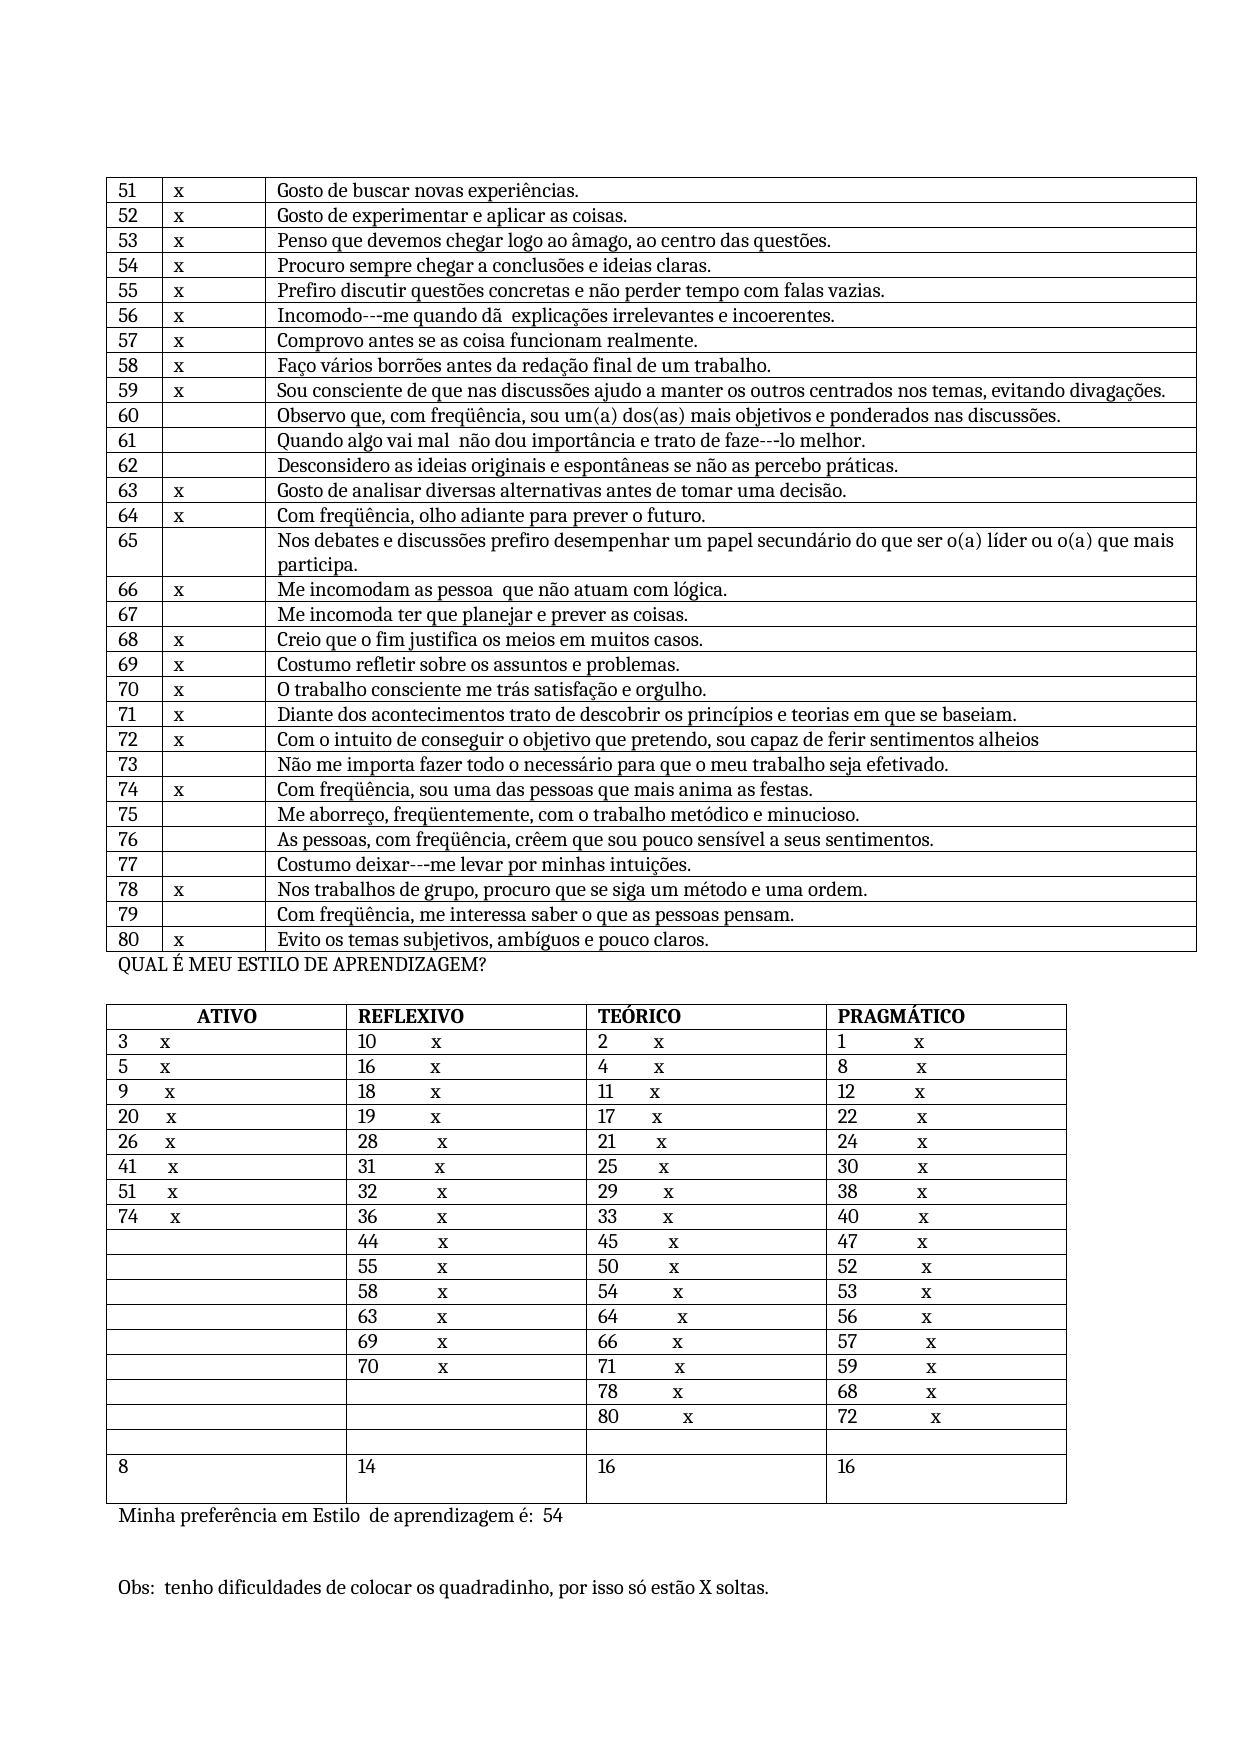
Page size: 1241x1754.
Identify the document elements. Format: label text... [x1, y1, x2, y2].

table_cell x [163, 253, 265, 277]
table_cell [107, 1405, 346, 1429]
table_cell 45 x [587, 1230, 826, 1254]
table_cell 5 x [107, 1055, 346, 1079]
table_cell x [163, 503, 265, 527]
table_cell Sou consciente de que nas discussões ajudo a manter os outros centrados nos temas, evitando divagações. [266, 378, 1196, 402]
table_cell [107, 1430, 346, 1454]
table_cell x [163, 702, 265, 726]
table_cell Nos trabalhos de grupo, procuro que se siga um método e uma ordem. [266, 877, 1196, 901]
table_cell 72 [107, 727, 162, 751]
table_cell 10 x [347, 1030, 586, 1054]
table_cell Observo que, com freqüência, sou um(a) dos(as) mais objetivos e ponderados nas discussões. [266, 403, 1196, 427]
table_cell 63 [107, 478, 162, 502]
table_cell [163, 802, 265, 826]
table_cell 75 [107, 802, 162, 826]
table_cell 56 [107, 303, 162, 327]
table_cell 21 x [587, 1130, 826, 1154]
table_cell x [163, 777, 265, 801]
table_cell x [163, 727, 265, 751]
table_cell [347, 1405, 586, 1429]
table_cell 76 [107, 827, 162, 851]
table_cell 11 x [587, 1080, 826, 1104]
table_cell [163, 403, 265, 427]
table_cell 31 x [347, 1155, 586, 1179]
table_cell 8 [107, 1455, 346, 1503]
table_cell Comprovo antes se as coisa funcionam realmente. [266, 328, 1196, 352]
table_cell [347, 1430, 586, 1454]
table_cell 73 [107, 752, 162, 776]
table_cell 52 [107, 203, 162, 227]
table_cell Gosto de buscar novas experiências. [266, 178, 1196, 202]
table_cell Gosto de experimentar e aplicar as coisas. [266, 203, 1196, 227]
table_cell x [163, 303, 265, 327]
table_cell 20 x [107, 1105, 346, 1129]
table_cell 17 x [587, 1105, 826, 1129]
table_cell Me aborreço, freqüentemente, com o trabalho metódico e minucioso. [266, 802, 1196, 826]
table_cell x [163, 577, 265, 601]
table_cell x [163, 378, 265, 402]
table_cell 53 [107, 228, 162, 252]
table_cell 40 x [827, 1205, 1066, 1229]
table_cell Não me importa fazer todo o necessário para que o meu trabalho seja efetivado. [266, 752, 1196, 776]
table_cell 69 [107, 652, 162, 676]
table_cell x [163, 178, 265, 202]
table_cell 9 x [107, 1080, 346, 1104]
table_cell 64 [107, 503, 162, 527]
table_cell 78 [107, 877, 162, 901]
table_cell 78 x [587, 1380, 826, 1404]
table_cell Faço vários borrões antes da redação final de um trabalho. [266, 353, 1196, 377]
table_cell 72 x [827, 1405, 1066, 1429]
table_cell [163, 602, 265, 626]
table_cell 54 x [587, 1280, 826, 1304]
table_cell 36 x [347, 1205, 586, 1229]
table_header PRAGMÁTICO [827, 1005, 1066, 1029]
table_cell 70 [107, 677, 162, 701]
table_cell 56 x [827, 1305, 1066, 1329]
table_cell 57 x [827, 1330, 1066, 1354]
table_cell Creio que o fim justifica os meios em muitos casos. [266, 627, 1196, 651]
table_cell 1 x [827, 1030, 1066, 1054]
table_cell 38 x [827, 1180, 1066, 1204]
table_cell 57 [107, 328, 162, 352]
table_cell 29 x [587, 1180, 826, 1204]
table_cell [163, 528, 265, 576]
table_cell 80 [107, 927, 162, 951]
table_cell [347, 1380, 586, 1404]
table_cell [107, 1305, 346, 1329]
table_cell Costumo deixar--‐me levar por minhas intuições. [266, 852, 1196, 876]
table_cell Diante dos acontecimentos trato de descobrir os princípios e teorias em que se baseiam. [266, 702, 1196, 726]
table_cell 24 x [827, 1130, 1066, 1154]
table_cell x [163, 203, 265, 227]
table_cell 74 x [107, 1205, 346, 1229]
table_cell 14 [347, 1455, 586, 1503]
table_cell 70 x [347, 1355, 586, 1379]
table_cell Com o intuito de conseguir o objetivo que pretendo, sou capaz de ferir sentimentos alheios [266, 727, 1196, 751]
table_cell 16 [827, 1455, 1066, 1503]
table_cell [163, 752, 265, 776]
table_cell 60 [107, 403, 162, 427]
table_cell [107, 1230, 346, 1254]
table_cell 41 x [107, 1155, 346, 1179]
table_cell 62 [107, 453, 162, 477]
table_cell 69 x [347, 1330, 586, 1354]
table_cell 44 x [347, 1230, 586, 1254]
table_cell 3 x [107, 1030, 346, 1054]
table_cell Incomodo--‐me quando dã explicações irrelevantes e incoerentes. [266, 303, 1196, 327]
table_cell [163, 902, 265, 926]
table_cell 53 x [827, 1280, 1066, 1304]
table_cell 74 [107, 777, 162, 801]
table_cell 71 x [587, 1355, 826, 1379]
table_cell [163, 852, 265, 876]
table_cell 66 x [587, 1330, 826, 1354]
table_cell 16 [587, 1455, 826, 1503]
table_cell As pessoas, com freqüência, crêem que sou pouco sensível a seus sentimentos. [266, 827, 1196, 851]
table_cell [587, 1430, 826, 1454]
table_cell 8 x [827, 1055, 1066, 1079]
text Obs: tenho dificuldades de colocar os quadradinho, por isso só estão X soltas. [118, 1576, 1063, 1600]
table_cell 66 [107, 577, 162, 601]
table_cell 77 [107, 852, 162, 876]
table_cell [107, 1330, 346, 1354]
table_cell x [163, 353, 265, 377]
table_cell 12 x [827, 1080, 1066, 1104]
table_cell x [163, 278, 265, 302]
table_cell 28 x [347, 1130, 586, 1154]
table_cell 55 [107, 278, 162, 302]
table_cell Evito os temas subjetivos, ambíguos e pouco claros. [266, 927, 1196, 951]
table_cell Desconsidero as ideias originais e espontâneas se não as percebo práticas. [266, 453, 1196, 477]
table_cell [163, 453, 265, 477]
table_cell x [163, 927, 265, 951]
table_cell Costumo refletir sobre os assuntos e problemas. [266, 652, 1196, 676]
table_cell x [163, 478, 265, 502]
table_cell 58 [107, 353, 162, 377]
table_cell 51 x [107, 1180, 346, 1204]
table_cell [827, 1430, 1066, 1454]
table_cell 25 x [587, 1155, 826, 1179]
table_cell Me incomoda ter que planejar e prever as coisas. [266, 602, 1196, 626]
table_cell 50 x [587, 1255, 826, 1279]
table_header REFLEXIVO [347, 1005, 586, 1029]
table_cell 30 x [827, 1155, 1066, 1179]
table_cell 19 x [347, 1105, 586, 1129]
table_cell 55 x [347, 1255, 586, 1279]
table_cell 64 x [587, 1305, 826, 1329]
table_cell O trabalho consciente me trás satisfação e orgulho. [266, 677, 1196, 701]
table_header ATIVO [107, 1005, 346, 1029]
table_cell x [163, 877, 265, 901]
text Minha preferência em Estilo de aprendizagem é: 54 [118, 1504, 1063, 1528]
table_cell 59 [107, 378, 162, 402]
table_cell 32 x [347, 1180, 586, 1204]
text QUAL É MEU ESTILO DE APRENDIZAGEM? [118, 952, 1063, 976]
table_cell 61 [107, 428, 162, 452]
table_cell [163, 428, 265, 452]
table_cell 47 x [827, 1230, 1066, 1254]
table_cell Gosto de analisar diversas alternativas antes de tomar uma decisão. [266, 478, 1196, 502]
table_header TEÓRICO [587, 1005, 826, 1029]
table_cell 68 [107, 627, 162, 651]
table_cell Procuro sempre chegar a conclusões e ideias claras. [266, 253, 1196, 277]
table_cell Penso que devemos chegar logo ao âmago, ao centro das questões. [266, 228, 1196, 252]
table_cell [107, 1380, 346, 1404]
table_cell 80 x [587, 1405, 826, 1429]
table_cell 18 x [347, 1080, 586, 1104]
table_cell Prefiro discutir questões concretas e não perder tempo com falas vazias. [266, 278, 1196, 302]
table_cell 68 x [827, 1380, 1066, 1404]
table_cell [107, 1280, 346, 1304]
table_cell x [163, 677, 265, 701]
table_cell Quando algo vai mal não dou importância e trato de faze--‐lo melhor. [266, 428, 1196, 452]
table_cell 33 x [587, 1205, 826, 1229]
table_cell 67 [107, 602, 162, 626]
table_cell 16 x [347, 1055, 586, 1079]
table_cell 52 x [827, 1255, 1066, 1279]
table_cell 65 [107, 528, 162, 576]
table_cell x [163, 652, 265, 676]
table_cell 4 x [587, 1055, 826, 1079]
table_cell Nos debates e discussões prefiro desempenhar um papel secundário do que ser o(a) líder ou o(a) que mais participa. [266, 528, 1196, 576]
table_cell x [163, 627, 265, 651]
table_cell 59 x [827, 1355, 1066, 1379]
table_cell 79 [107, 902, 162, 926]
table_cell [163, 827, 265, 851]
table_cell 71 [107, 702, 162, 726]
table_cell Com freqüência, olho adiante para prever o futuro. [266, 503, 1196, 527]
table_cell [107, 1355, 346, 1379]
table_cell 54 [107, 253, 162, 277]
table_cell 58 x [347, 1280, 586, 1304]
table_cell 2 x [587, 1030, 826, 1054]
table_cell x [163, 328, 265, 352]
table_cell 63 x [347, 1305, 586, 1329]
table_cell Com freqüência, sou uma das pessoas que mais anima as festas. [266, 777, 1196, 801]
table_cell 22 x [827, 1105, 1066, 1129]
table_cell 51 [107, 178, 162, 202]
table_cell [107, 1255, 346, 1279]
table_cell x [163, 228, 265, 252]
table_cell 26 x [107, 1130, 346, 1154]
table_cell Me incomodam as pessoa que não atuam com lógica. [266, 577, 1196, 601]
table_cell Com freqüência, me interessa saber o que as pessoas pensam. [266, 902, 1196, 926]
